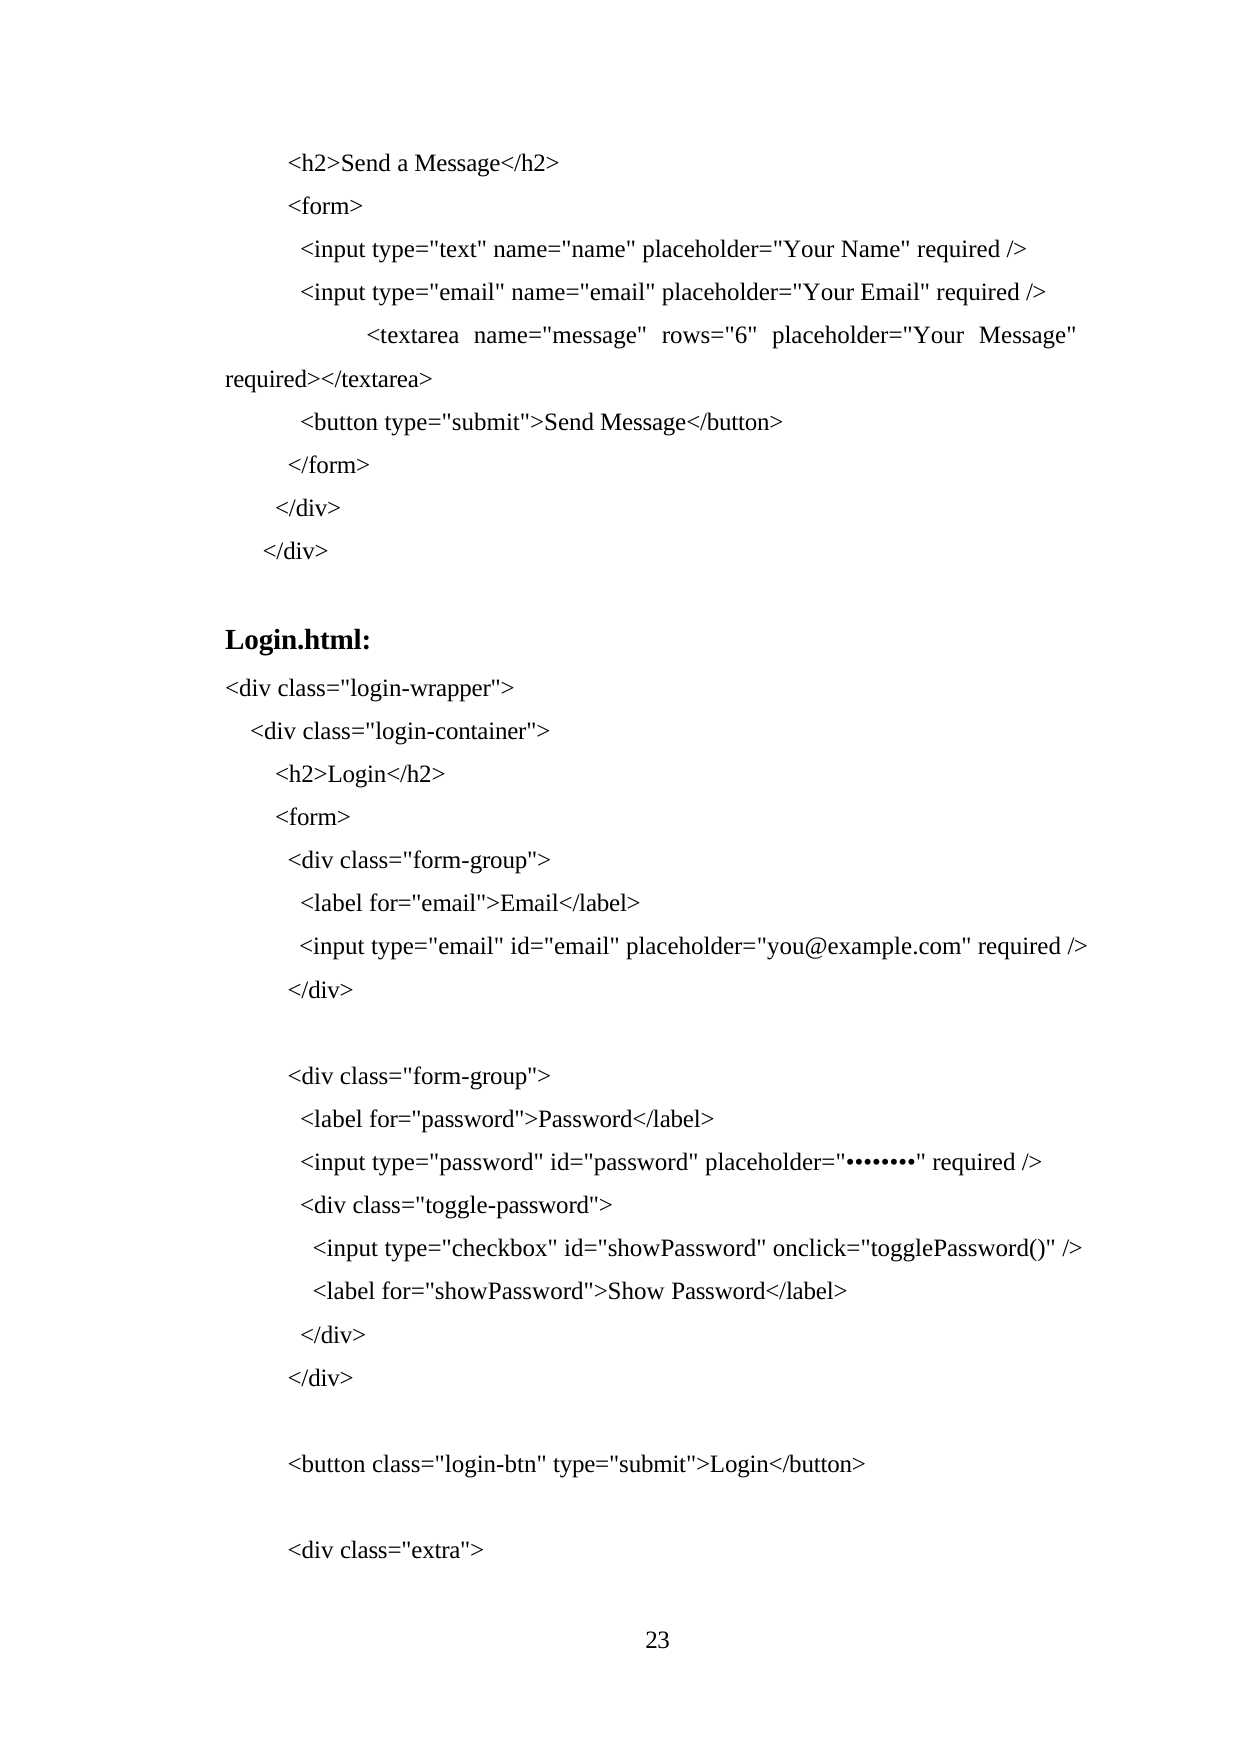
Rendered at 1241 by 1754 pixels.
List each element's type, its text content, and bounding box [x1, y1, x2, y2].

text </div> [275, 493, 1137, 522]
text </div> [262, 536, 1137, 565]
text <label for="email">Email</label> [300, 888, 1137, 917]
text <h2>Send a Message</h2> [287, 148, 1137, 177]
text <div class="login-container"> [250, 716, 1137, 744]
text </div> [287, 975, 1137, 1003]
text <input type="checkbox" id="showPassword" onclick="togglePassword()" /> [312, 1233, 1137, 1262]
text <label for="showPassword">Show Password</label> [312, 1276, 1137, 1305]
text <label for="password">Password</label> [300, 1104, 1137, 1133]
text <input type="email" id="email" placeholder="you@example.com" required /> [299, 931, 1137, 960]
text </div> [287, 1363, 1137, 1391]
text <div class="form-group"> [287, 1061, 1137, 1090]
text </div> [300, 1320, 1137, 1348]
text <button type="submit">Send Message</button> [300, 407, 1137, 436]
text <div class="login-wrapper"> [225, 673, 1137, 702]
text <input type="text" name="name" placeholder="Your Name" required /> [300, 234, 1137, 263]
text <button class="login-btn" type="submit">Login</button> [287, 1449, 1137, 1478]
text <textarea name="message" rows="6" placeholder="Your Message" required></textarea> [225, 321, 1137, 392]
text <input type="email" name="email" placeholder="Your Email" required /> [300, 277, 1137, 306]
text <form> [275, 802, 1137, 831]
text <input type="password" id="password" placeholder="••••••••" required /> [300, 1147, 1137, 1176]
text <div class="extra"> [287, 1535, 1137, 1564]
subtitle Login.html: [225, 622, 1137, 656]
text <h2>Login</h2> [275, 759, 1137, 788]
text </form> [287, 450, 1137, 478]
text <div class="toggle-password"> [300, 1190, 1137, 1219]
text <div class="form-group"> [287, 845, 1137, 874]
text <form> [287, 191, 1137, 220]
